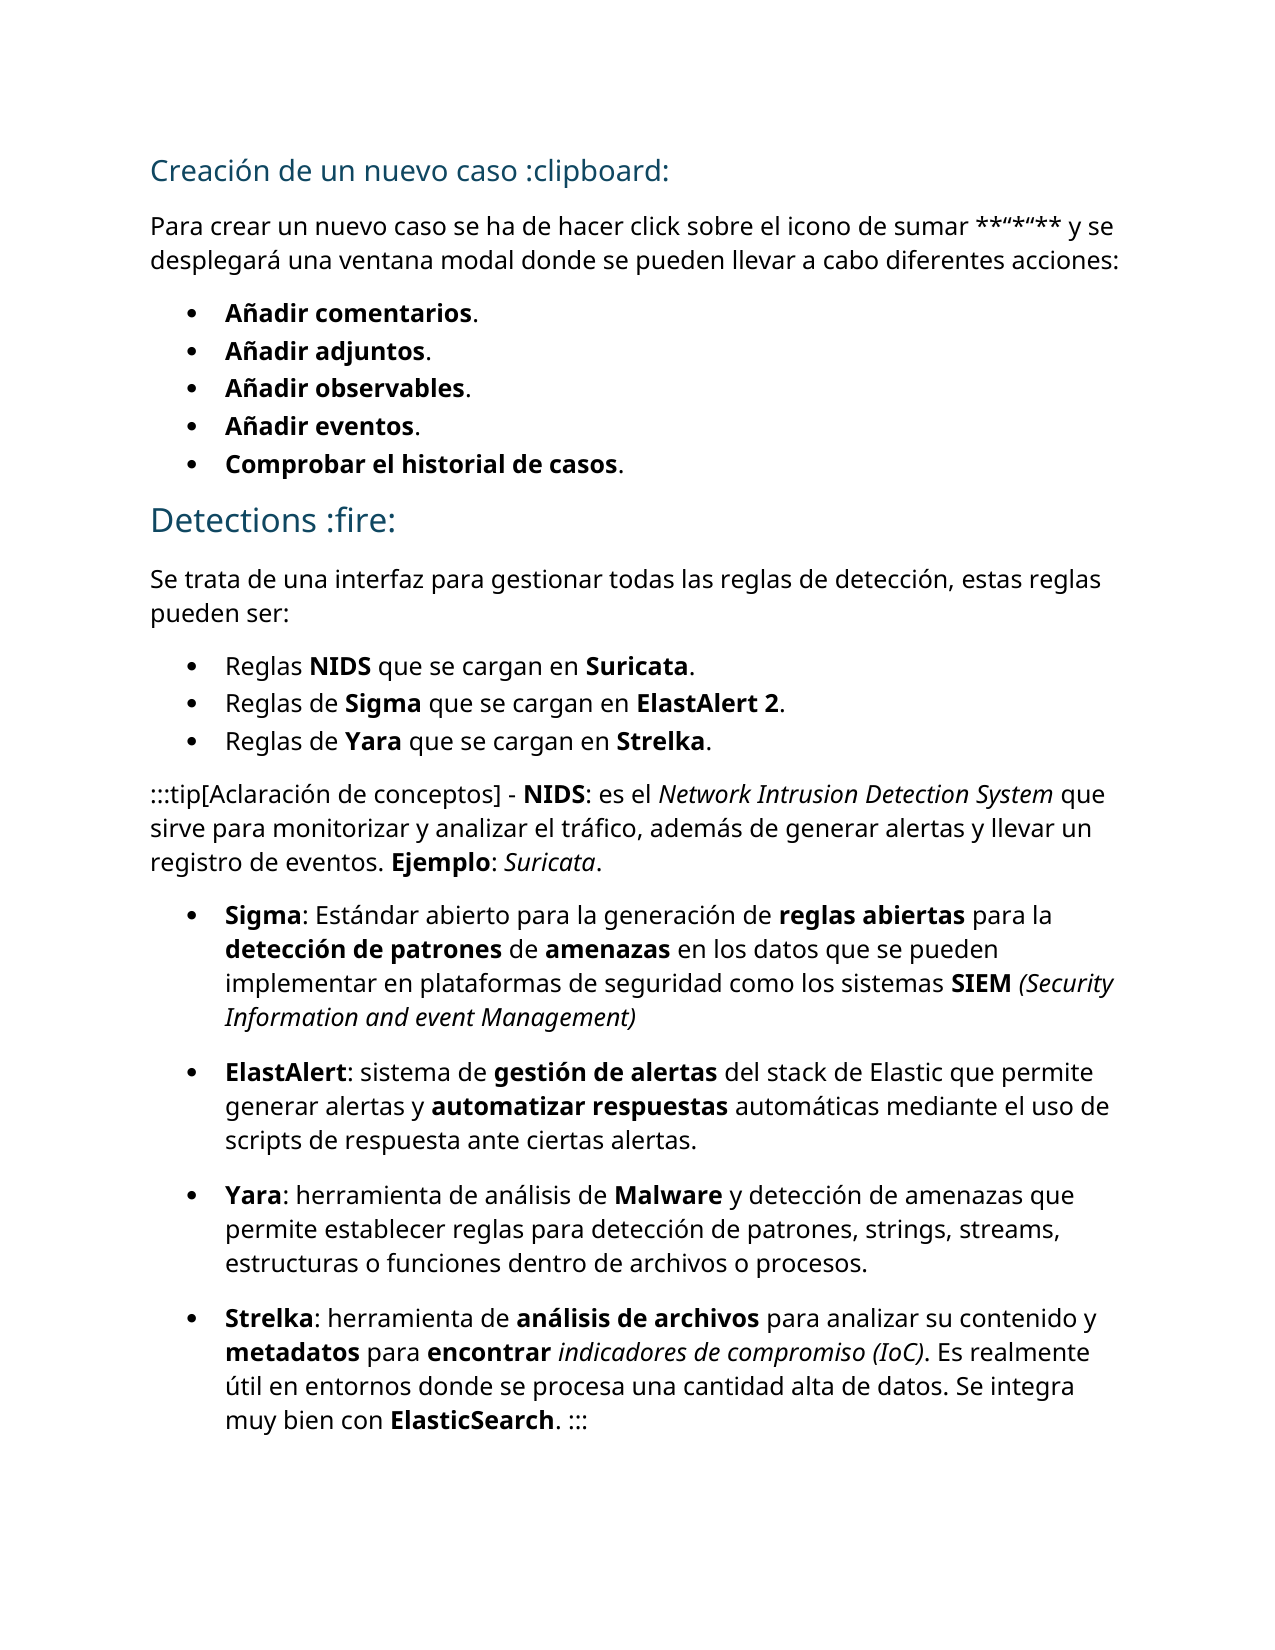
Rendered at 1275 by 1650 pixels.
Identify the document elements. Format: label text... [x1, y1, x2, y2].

list Yara: herramienta de análisis de Malware y detección de amenazas que permite establecer reglas para detección de patrones, strings, streams, estructuras o funciones dentro de archivos o procesos. [187, 1178, 1125, 1280]
list Añadir eventos. [187, 409, 1125, 443]
list Reglas de Sigma que se cargan en ElastAlert 2. [187, 686, 1125, 720]
list Añadir observables. [187, 371, 1125, 405]
text Se trata de una interfaz para gestionar todas las reglas de detección, estas reglas pueden ser: [150, 561, 1125, 629]
list Sigma: Estándar abierto para la generación de reglas abiertas para la detección de patrones de amenazas en los datos que se pueden implementar en plataformas de seguridad como los sistemas SIEM (Security Information and event Management) [187, 898, 1125, 1034]
list Comprobar el historial de casos. [187, 447, 1125, 481]
subtitle Detections :fire: [150, 497, 1125, 543]
list Strelka: herramienta de análisis de archivos para analizar su contenido y metadatos para encontrar indicadores de compromiso (IoC). Es realmente útil en entornos donde se procesa una cantidad alta de datos. Se integra muy bien con ElasticSearch. ::: [187, 1301, 1125, 1437]
subtitle Creación de un nuevo caso :clipboard: [150, 150, 1125, 190]
text Para crear un nuevo caso se ha de hacer click sobre el icono de sumar **“*“** y se desplegará una ventana modal donde se pueden llevar a cabo diferentes acciones: [150, 208, 1125, 277]
list Añadir adjuntos. [187, 333, 1125, 367]
list Añadir comentarios. [187, 295, 1125, 329]
text :::tip[Aclaración de conceptos] - NIDS: es el Network Intrusion Detection System que sirve para monitorizar y analizar el tráfico, además de generar alertas y llevar un registro de eventos. Ejemplo: Suricata. [150, 777, 1125, 879]
list Reglas NIDS que se cargan en Suricata. [187, 648, 1125, 682]
list Reglas de Yara que se cargan en Strelka. [187, 724, 1125, 758]
list ElastAlert: sistema de gestión de alertas del stack de Elastic que permite generar alertas y automatizar respuestas automáticas mediante el uso de scripts de respuesta ante ciertas alertas. [187, 1055, 1125, 1157]
